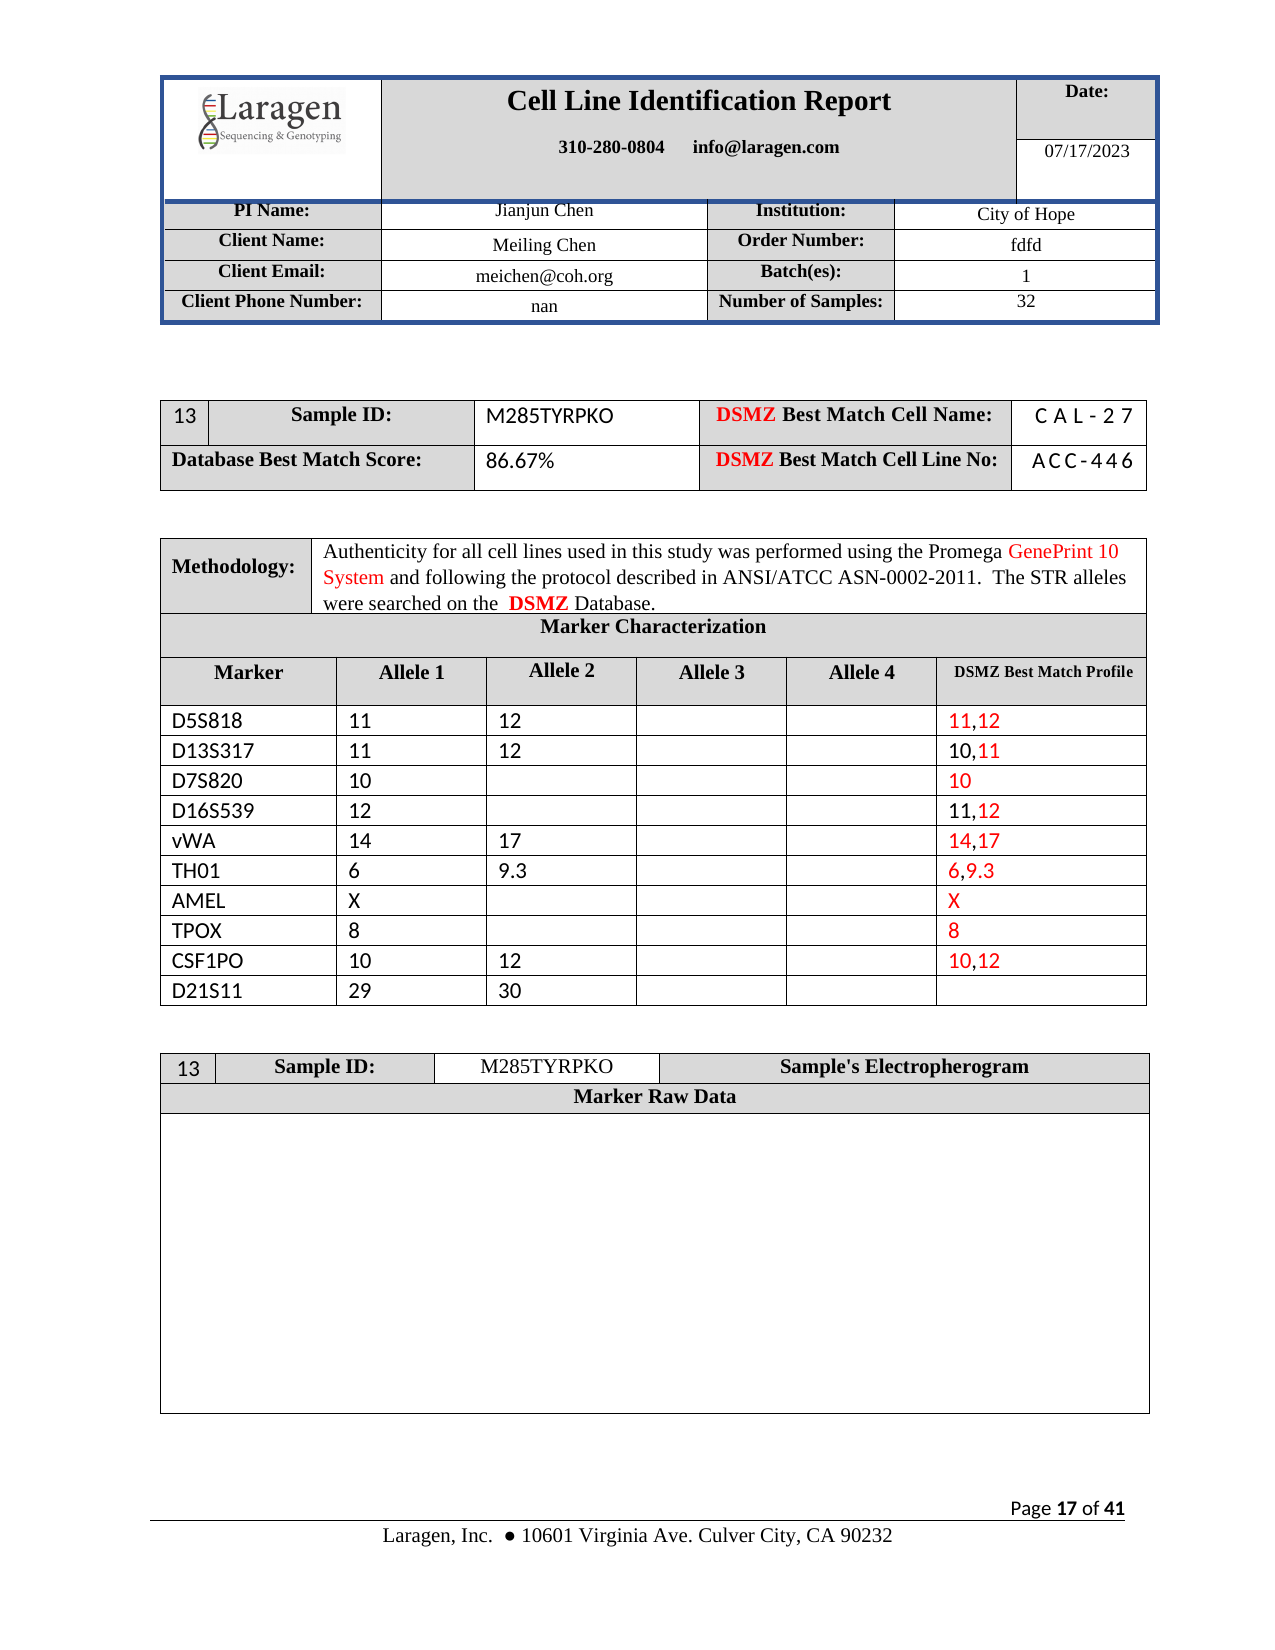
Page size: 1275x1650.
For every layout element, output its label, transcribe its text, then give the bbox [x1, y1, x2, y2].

table_cell [787, 976, 936, 1005]
table_cell AMEL [161, 886, 336, 915]
table_cell [637, 886, 786, 915]
table_cell Allele 1 [337, 658, 486, 705]
table_cell 12 [487, 946, 636, 975]
table_cell [637, 706, 786, 735]
table_cell 10,11 [937, 736, 1146, 765]
table_cell [637, 796, 786, 825]
table_cell 12 [487, 736, 636, 765]
table_cell 9.3 [487, 856, 636, 885]
table_cell [637, 946, 786, 975]
table_cell 11,12 [937, 796, 1146, 825]
table_cell [487, 766, 636, 795]
table_cell TPOX [161, 916, 336, 945]
table_cell 10 [337, 766, 486, 795]
table_cell ACC-446 [1012, 446, 1146, 490]
table_header Sample ID: [209, 401, 474, 445]
table_cell 30 [487, 976, 636, 1005]
table_cell [637, 736, 786, 765]
table_cell [787, 736, 936, 765]
table_header Methodology: [161, 539, 311, 613]
table_cell 12 [337, 796, 486, 825]
table_cell D16S539 [161, 796, 336, 825]
table_cell [787, 826, 936, 855]
table_cell [487, 916, 636, 945]
table_cell Database Best Match Score: [161, 446, 474, 490]
table_cell 14,17 [937, 826, 1146, 855]
picture [197, 86, 346, 155]
table_cell 10 [337, 946, 486, 975]
table_cell D21S11 [161, 976, 336, 1005]
table_cell DSMZ Best Match Profile [937, 658, 1146, 705]
table_cell [637, 766, 786, 795]
table_cell Allele 2 [487, 658, 636, 705]
table_cell 11,12 [937, 706, 1146, 735]
table_cell 11 [337, 706, 486, 735]
table_cell vWA [161, 826, 336, 855]
table_cell 29 [337, 976, 486, 1005]
table_cell 86.67% [475, 446, 699, 490]
table_header Sample's Electropherogram [660, 1054, 1149, 1083]
table_cell 8 [337, 916, 486, 945]
table_cell 10 [937, 766, 1146, 795]
table_cell 11 [337, 736, 486, 765]
table_cell 10,12 [937, 946, 1146, 975]
table_cell [487, 796, 636, 825]
table_cell [787, 886, 936, 915]
table_cell Marker [161, 658, 336, 705]
table_cell CSF1PO [161, 946, 336, 975]
table_cell 17 [487, 826, 636, 855]
table_header M285TYRPKO [475, 401, 699, 445]
table_cell [637, 976, 786, 1005]
table_cell X [337, 886, 486, 915]
table_cell [787, 916, 936, 945]
table_header 13 [161, 401, 208, 445]
table_cell TH01 [161, 856, 336, 885]
table_cell [787, 946, 936, 975]
table_cell [161, 1114, 1149, 1413]
table_cell 14 [337, 826, 486, 855]
table_cell [937, 976, 1146, 1005]
table_cell Marker Characterization [161, 614, 1146, 657]
table_cell D7S820 [161, 766, 336, 795]
table_cell Marker Raw Data [161, 1084, 1149, 1113]
table_cell D5S818 [161, 706, 336, 735]
table_cell [787, 856, 936, 885]
table_cell X [937, 886, 1146, 915]
table_header Authenticity for all cell lines used in this study was performed using the Promega and following the protocol described in ANSI/ATCC ASN-0002-2011. The STR alleles were searched on the DSMZ Database. [312, 539, 1146, 613]
table_cell [787, 706, 936, 735]
table_cell 6 [337, 856, 486, 885]
table_cell [637, 916, 786, 945]
table_header M285TYRPKO [435, 1054, 659, 1083]
table_header 13 [161, 1054, 215, 1083]
table_cell [637, 856, 786, 885]
table_cell 6,9.3 [937, 856, 1146, 885]
table_header CAL-27 [1012, 401, 1146, 445]
table_cell D13S317 [161, 736, 336, 765]
table_cell [787, 796, 936, 825]
table_cell 8 [937, 916, 1146, 945]
table_cell Allele 4 [787, 658, 936, 705]
table_cell [637, 826, 786, 855]
table_cell DSMZ Best Match Cell Line No: [700, 446, 1011, 490]
table_cell 12 [487, 706, 636, 735]
table_cell [787, 766, 936, 795]
table_header DSMZ Best Match Cell Name: [700, 401, 1011, 445]
table_header Sample ID: [216, 1054, 434, 1083]
table_cell [487, 886, 636, 915]
table_cell Allele 3 [637, 658, 786, 705]
